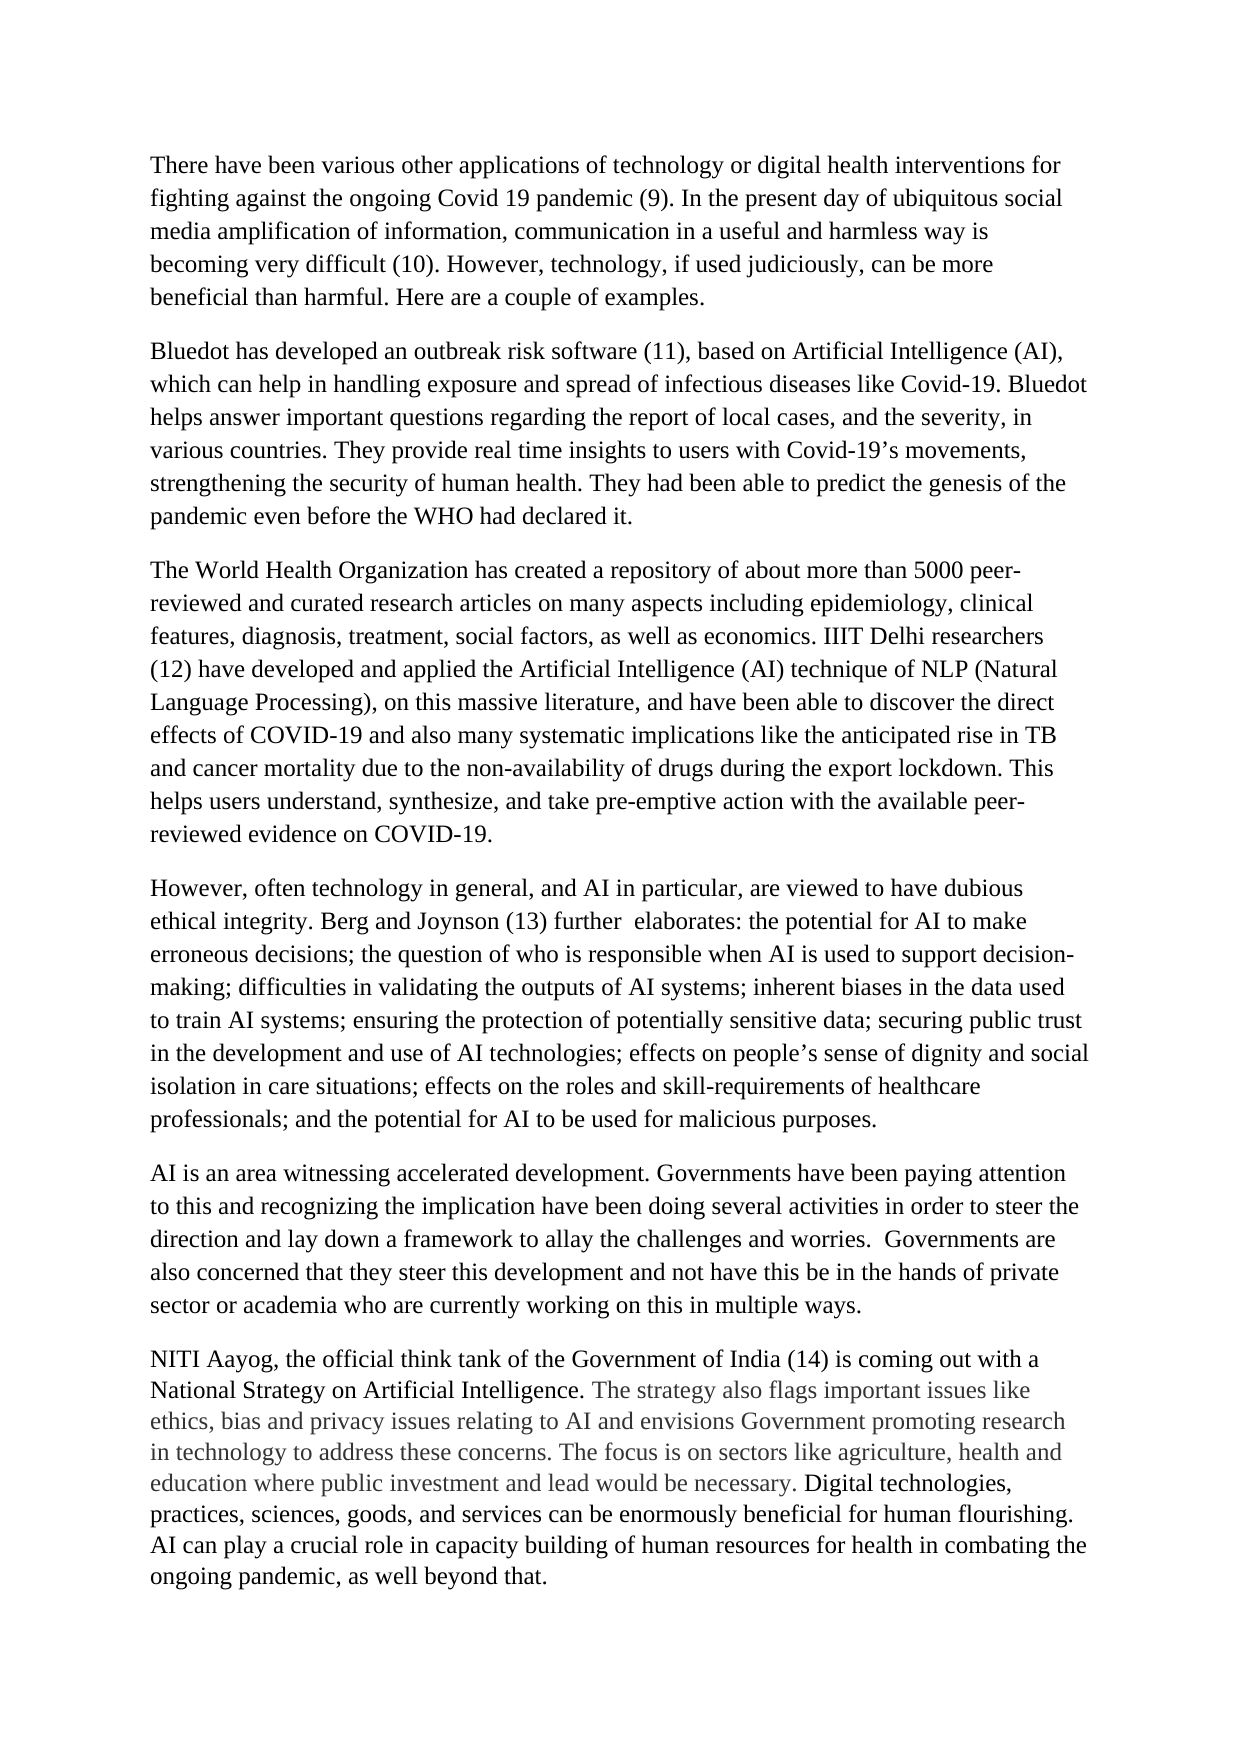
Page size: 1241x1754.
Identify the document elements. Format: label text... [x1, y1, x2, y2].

text AI is an area witnessing accelerated development. Governments have been paying attention to this and recognizing the implication have been doing several activities in order to steer the direction and lay down a framework to allay the challenges and worries. Governments are also concerned that they steer this development and not have this be in the hands of private sector or academia who are currently working on this in multiple ways. [150, 1158, 1090, 1319]
text Bluedot has developed an outbreak risk software (11), based on Artificial Intelligence (AI), which can help in handling exposure and spread of infectious diseases like Covid-19. Bluedot helps answer important questions regarding the report of local cases, and the severity, in various countries. They provide real time insights to users with Covid-19’s movements, strengthening the security of human health. They had been able to predict the genesis of the pandemic even before the WHO had declared it. [150, 336, 1090, 530]
text There have been various other applications of technology or digital health interventions for fighting against the ongoing Covid 19 pandemic (9). In the present day of ubiquitous social media amplification of information, communication in a useful and harmless way is becoming very difficult (10). However, technology, if used judiciously, can be more beneficial than harmful. Here are a couple of examples. [150, 150, 1090, 311]
text However, often technology in general, and AI in particular, are viewed to have dubious ethical integrity. Berg and Joynson (13) further elaborates: the potential for AI to make erroneous decisions; the question of who is responsible when AI is used to support decision-making; difficulties in validating the outputs of AI systems; inherent biases in the data used to train AI systems; ensuring the protection of potentially sensitive data; securing public trust in the development and use of AI technologies; effects on people’s sense of dignity and social isolation in care situations; effects on the roles and skill-requirements of healthcare professionals; and the potential for AI to be used for malicious purposes. [150, 873, 1090, 1133]
text The World Health Organization has created a repository of about more than 5000 peer-reviewed and curated research articles on many aspects including epidemiology, clinical features, diagnosis, treatment, social factors, as well as economics. IIIT Delhi researchers (12) have developed and applied the Artificial Intelligence (AI) technique of NLP (Natural Language Processing), on this massive literature, and have been able to discover the direct effects of COVID-19 and also many systematic implications like the anticipated rise in TB and cancer mortality due to the non-availability of drugs during the export lockdown. This helps users understand, synthesize, and take pre-emptive action with the available peer-reviewed evidence on COVID-19. [150, 555, 1090, 848]
text NITI Aayog, the official think tank of the Government of India (14) is coming out with a National Strategy on Artificial Intelligence. The strategy also flags important issues like ethics, bias and privacy issues relating to AI and envisions Government promoting research in technology to address these concerns. The focus is on sectors like agriculture, health and education where public investment and lead would be necessary. Digital technologies, practices, sciences, goods, and services can be enormously beneficial for human flourishing. AI can play a crucial role in capacity building of human resources for health in combating the ongoing pandemic, as well beyond that. [150, 1344, 1090, 1590]
